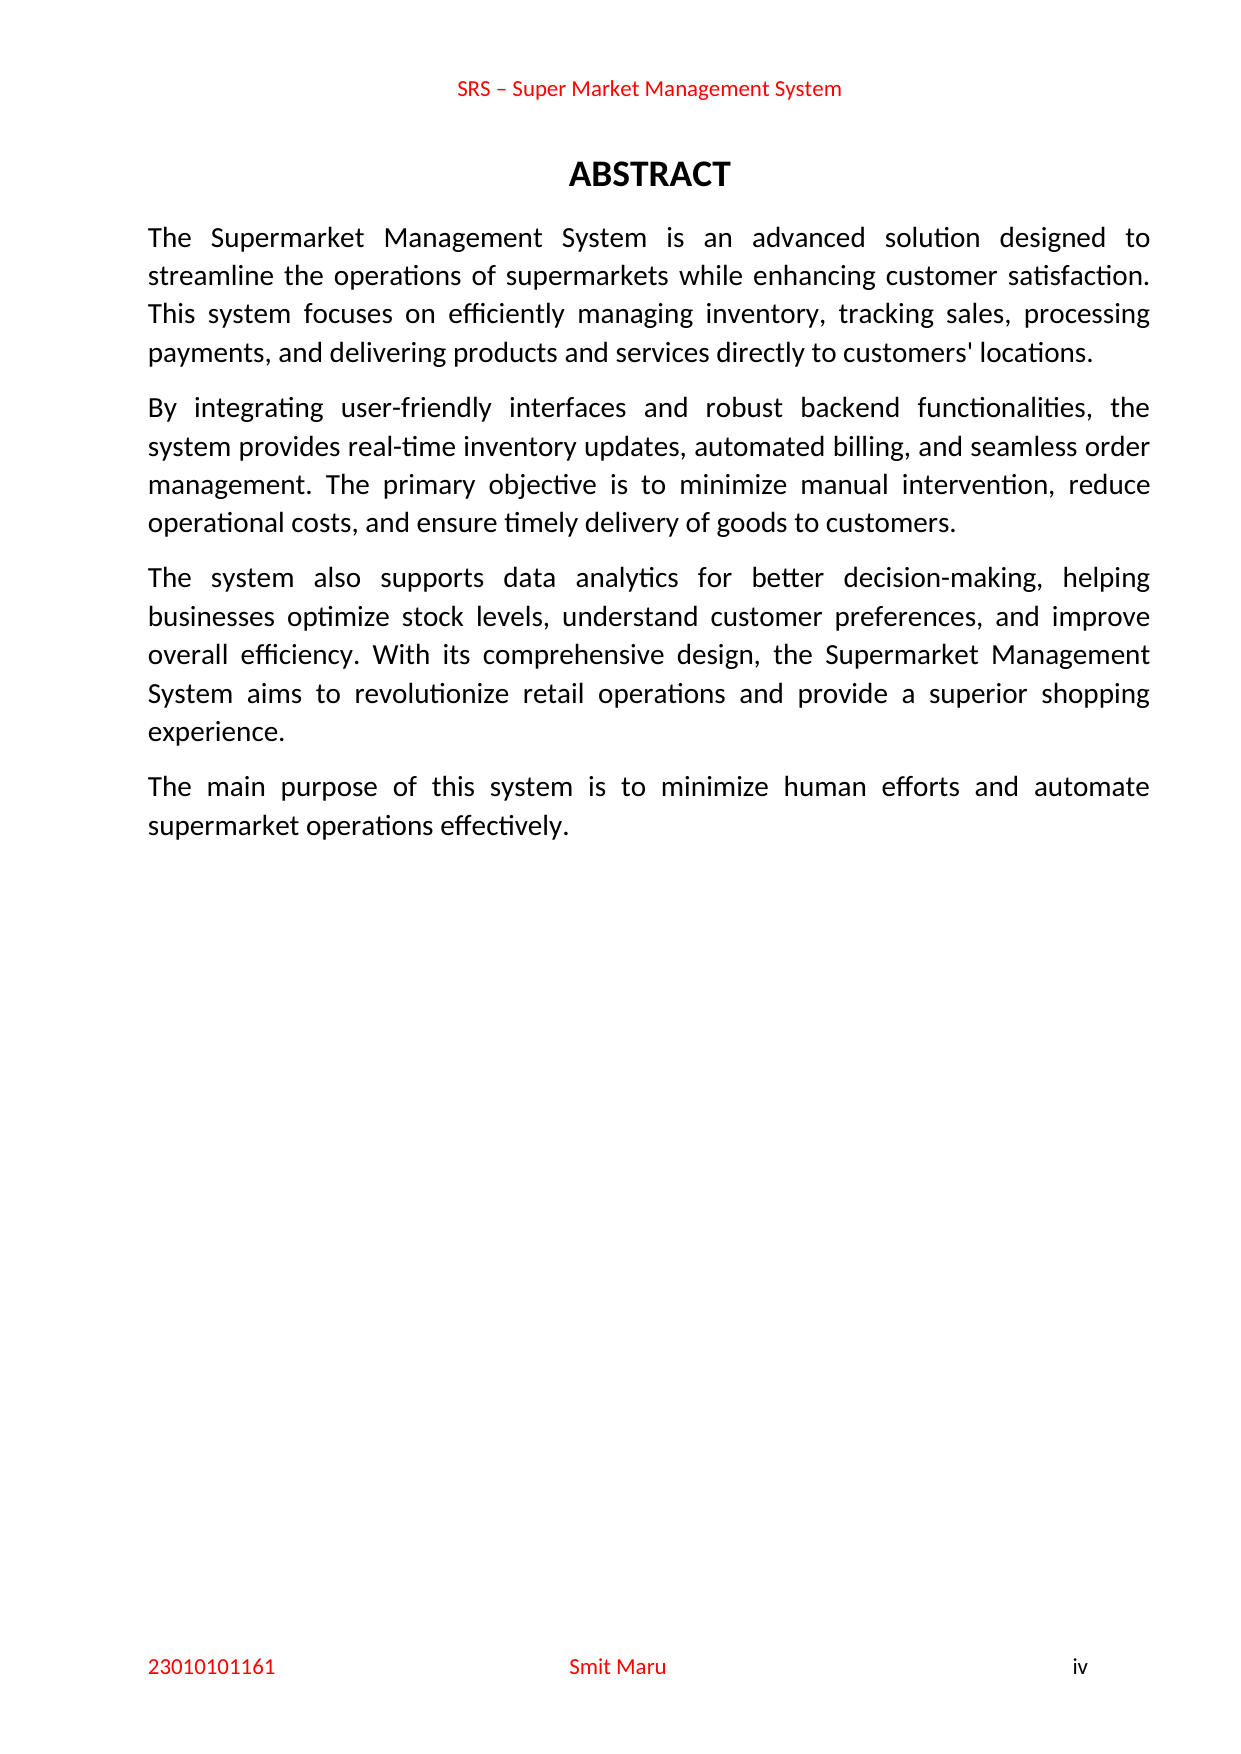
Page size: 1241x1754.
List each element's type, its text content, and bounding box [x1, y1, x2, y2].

text ABSTRACT [148, 150, 1152, 196]
text By integrating user-friendly interfaces and robust backend functionalities, the system provides real-time inventory updates, automated billing, and seamless order management. The primary objective is to minimize manual intervention, reduce operational costs, and ensure timely delivery of goods to customers. [148, 389, 1152, 540]
text The Supermarket Management System is an advanced solution designed to streamline the operations of supermarkets while enhancing customer satisfaction. This system focuses on efficiently managing inventory, tracking sales, processing payments, and delivering products and services directly to customers' locations. [148, 219, 1152, 370]
text The system also supports data analytics for better decision-making, helping businesses optimize stock levels, understand customer preferences, and improve overall efficiency. With its comprehensive design, the Supermarket Management System aims to revolutionize retail operations and provide a superior shopping experience. [148, 559, 1152, 749]
text The main purpose of this system is to minimize human efforts and automate supermarket operations effectively. [148, 768, 1152, 842]
